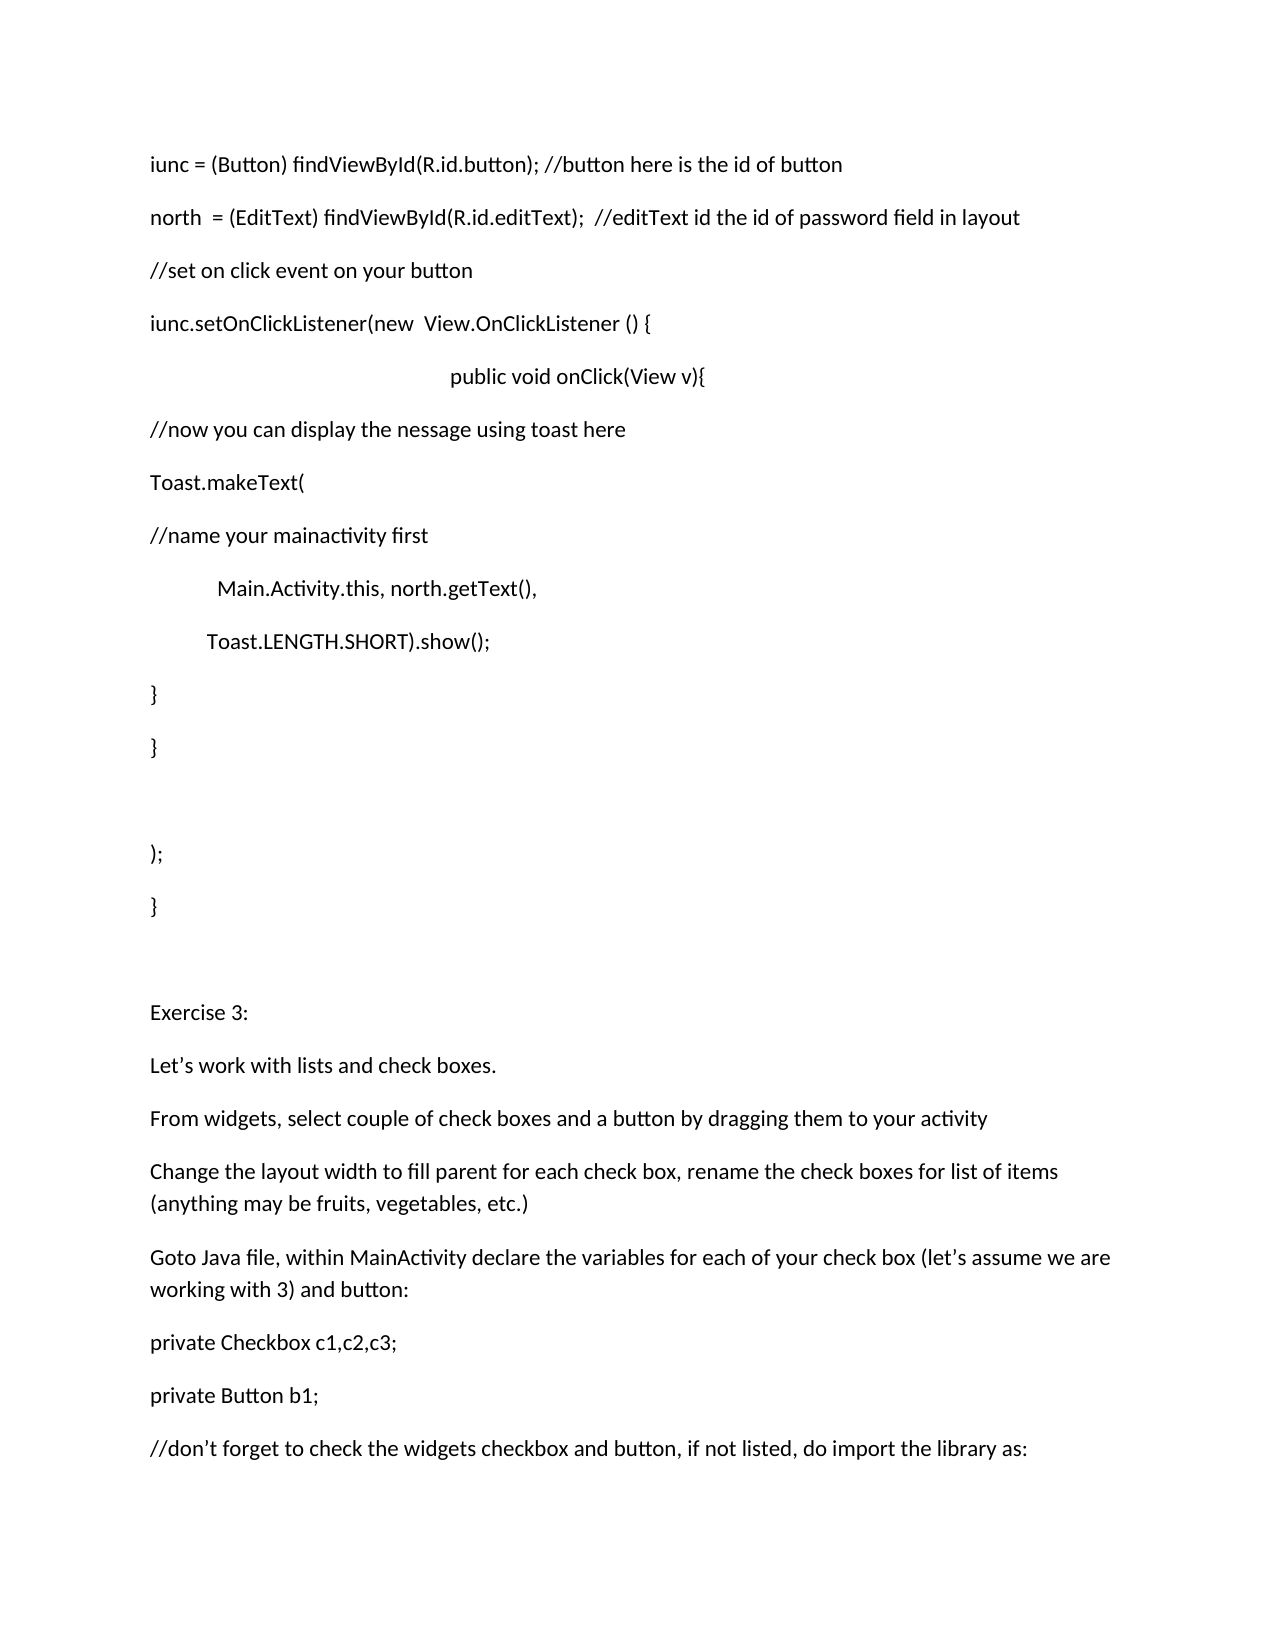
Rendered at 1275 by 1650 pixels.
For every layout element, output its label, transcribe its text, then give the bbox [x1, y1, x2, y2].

text //name your mainactivity first [150, 521, 1125, 549]
text private Checkbox c1,c2,c3; [150, 1328, 1125, 1356]
text Let’s work with lists and check boxes. [150, 1051, 1125, 1079]
text //now you can display the nessage using toast here [150, 415, 1125, 443]
text north = (EditText) findViewById(R.id.editText); //editText id the id of password field in layout [150, 203, 1125, 231]
text iunc = (Button) findViewById(R.id.button); //button here is the id of button [150, 150, 1125, 178]
text Toast.LENGTH.SHORT).show(); [150, 627, 1125, 655]
text } [150, 892, 1125, 920]
text Toast.makeText( [150, 468, 1125, 496]
text ); [150, 839, 1125, 867]
text Goto Java file, within MainActivity declare the variables for each of your check box (let’s assume we are working with 3) and button: [150, 1243, 1125, 1303]
text Change the layout width to fill parent for each check box, rename the check boxes for list of items (anything may be fruits, vegetables, etc.) [150, 1157, 1125, 1218]
text public void onClick(View v){ [150, 362, 1125, 390]
text } [150, 680, 1125, 708]
text From widgets, select couple of check boxes and a button by dragging them to your activity [150, 1104, 1125, 1132]
text } [150, 733, 1125, 761]
text //don’t forget to check the widgets checkbox and button, if not listed, do import the library as: [150, 1434, 1125, 1462]
text Main.Activity.this, north.getText(), [150, 574, 1125, 602]
text iunc.setOnClickListener(new View.OnClickListener () { [150, 309, 1125, 337]
text //set on click event on your button [150, 256, 1125, 284]
text Exercise 3: [150, 998, 1125, 1026]
text private Button b1; [150, 1381, 1125, 1409]
